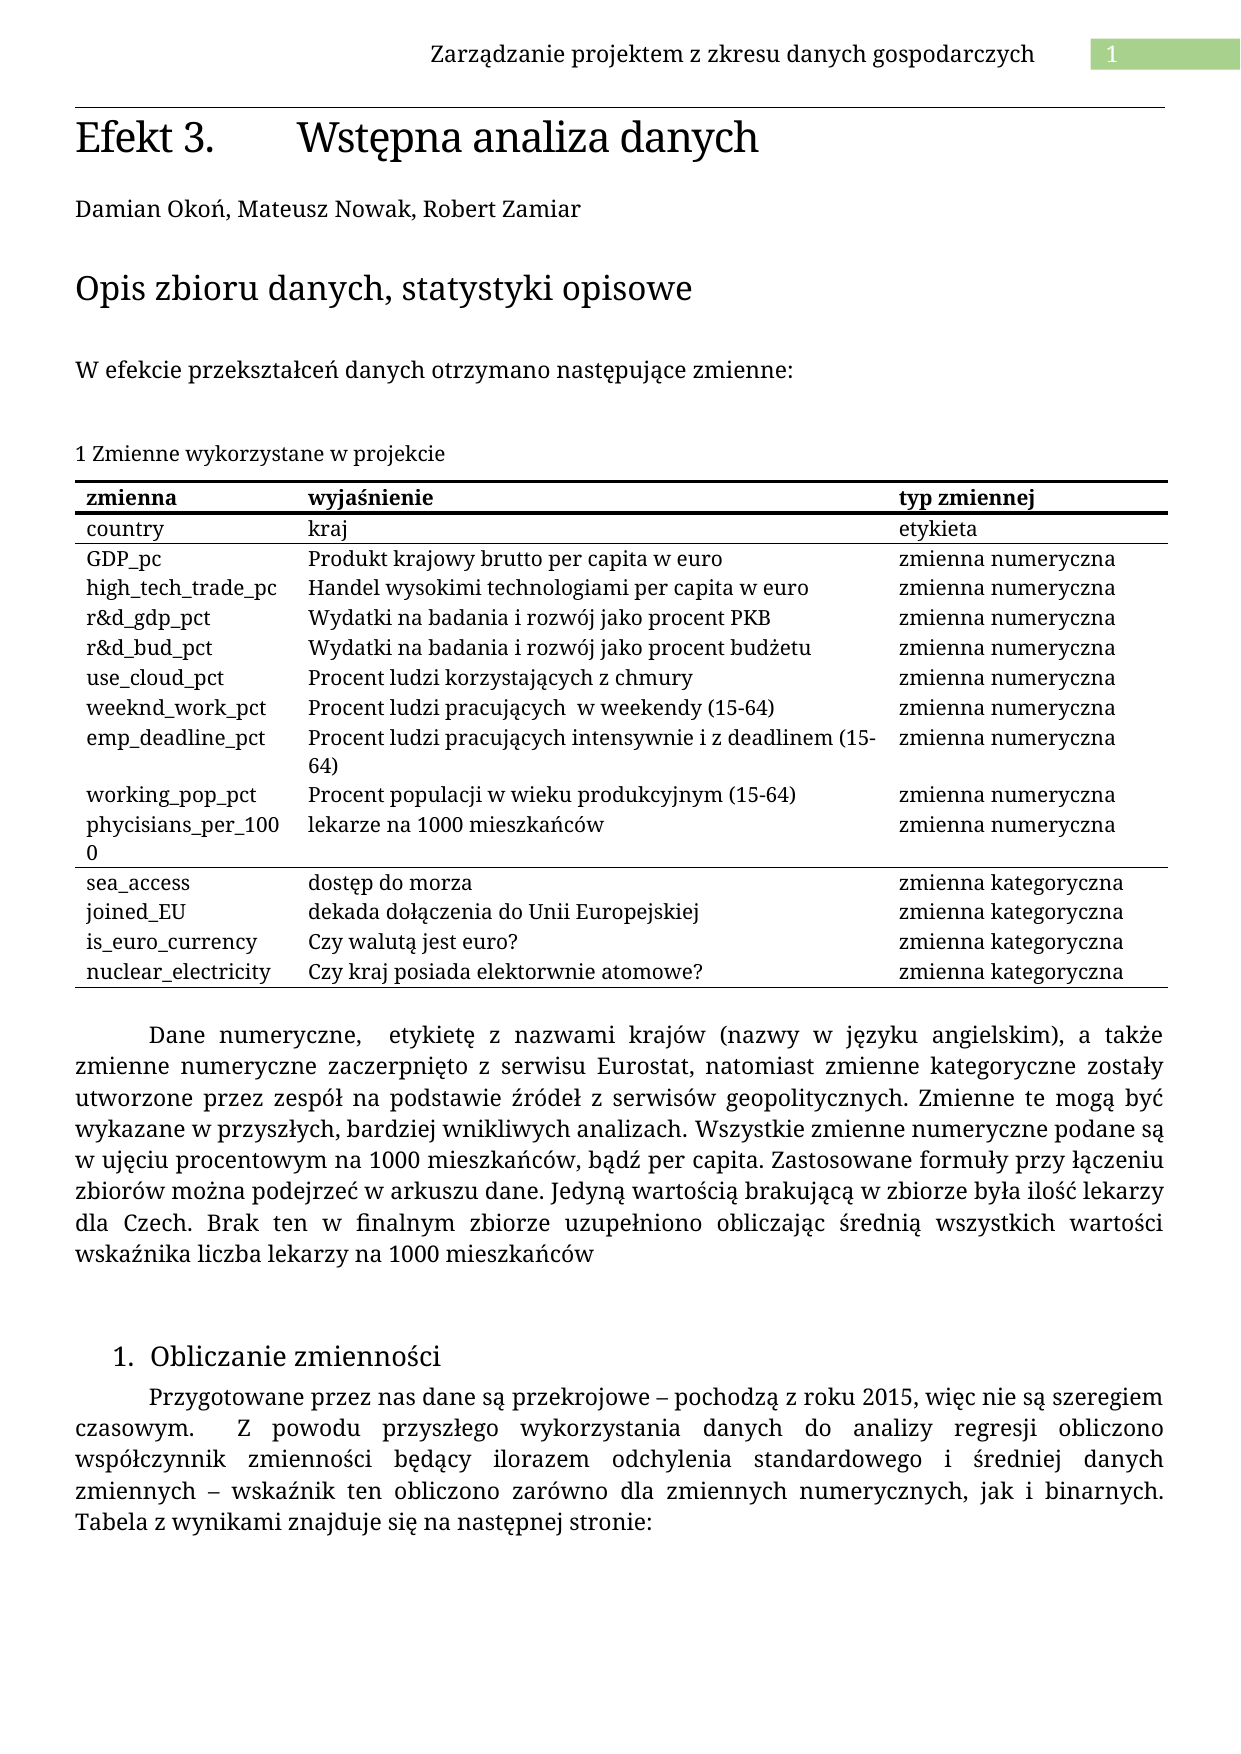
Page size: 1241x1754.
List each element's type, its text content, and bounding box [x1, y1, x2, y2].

table_cell Procent ludzi korzystających z chmury [297, 663, 887, 693]
table_header wyjaśnienie [297, 483, 887, 511]
table_cell dekada dołączenia do Unii Europejskiej [297, 897, 887, 927]
table_cell use_cloud_pct [75, 663, 297, 693]
table_cell Produkt krajowy brutto per capita w euro [297, 544, 887, 573]
table_cell zmienna kategoryczna [887, 957, 1168, 987]
table_cell Czy walutą jest euro? [297, 927, 887, 957]
table_cell Procent ludzi pracujących intensywnie i z deadlinem (15-64) [297, 723, 887, 780]
subtitle Opis zbioru danych, statystyki opisowe [75, 265, 1165, 311]
title Efekt 3. Wstępna analiza danych [75, 108, 1165, 165]
table_cell zmienna numeryczna [887, 723, 1168, 780]
table_cell sea_access [75, 868, 297, 897]
table_cell Wydatki na badania i rozwój jako procent budżetu [297, 633, 887, 663]
table_cell country [75, 515, 297, 543]
table_cell r&d_gdp_pct [75, 603, 297, 633]
table_cell zmienna numeryczna [887, 663, 1168, 693]
table_cell zmienna numeryczna [887, 544, 1168, 573]
table_cell Procent populacji w wieku produkcyjnym (15-64) [297, 780, 887, 810]
table_cell zmienna numeryczna [887, 603, 1168, 633]
table_cell zmienna kategoryczna [887, 897, 1168, 927]
table_cell zmienna numeryczna [887, 810, 1168, 867]
table_cell zmienna numeryczna [887, 780, 1168, 810]
table_cell zmienna numeryczna [887, 693, 1168, 723]
table_cell r&d_bud_pct [75, 633, 297, 663]
table_cell GDP_pc [75, 544, 297, 573]
table_cell zmienna kategoryczna [887, 927, 1168, 957]
table_cell zmienna numeryczna [887, 573, 1168, 603]
text Przygotowane przez nas dane są przekrojowe – pochodzą z roku 2015, więc nie są szeregiem czasowym. Z powodu przyszłego wykorzystania danych do analizy regresji obliczono współczynnik zmienności będący ilorazem odchylenia standardowego i średniej danych zmiennych – wskaźnik ten obliczono zarówno dla zmiennych numerycznych, jak i binarnych. Tabela z wynikami znajduje się na następnej stronie: [75, 1381, 1165, 1537]
table_cell emp_deadline_pct [75, 723, 297, 780]
table_header typ zmiennej [887, 483, 1168, 511]
table_cell dostęp do morza [297, 868, 887, 897]
table_cell Handel wysokimi technologiami per capita w euro [297, 573, 887, 603]
table_cell joined_EU [75, 897, 297, 927]
text 1 Zmienne wykorzystane w projekcie [75, 439, 1165, 467]
table_cell Wydatki na badania i rozwój jako procent PKB [297, 603, 887, 633]
table_cell Czy kraj posiada elektorwnie atomowe? [297, 957, 887, 987]
text W efekcie przekształceń danych otrzymano następujące zmienne: [75, 354, 1165, 386]
table_cell etykieta [887, 515, 1168, 543]
text Damian Okoń, Mateusz Nowak, Robert Zamiar [75, 193, 1165, 224]
table_cell phycisians_per_1000 [75, 810, 297, 867]
table_cell kraj [297, 515, 887, 543]
table_cell lekarze na 1000 mieszkańców [297, 810, 887, 867]
table_cell Procent ludzi pracujących w weekendy (15-64) [297, 693, 887, 723]
table_cell zmienna numeryczna [887, 633, 1168, 663]
table_cell high_tech_trade_pc [75, 573, 297, 603]
subtitle Obliczanie zmienności [112, 1338, 1165, 1375]
table_cell nuclear_electricity [75, 957, 297, 987]
table_cell working_pop_pct [75, 780, 297, 810]
table_cell is_euro_currency [75, 927, 297, 957]
table_cell weeknd_work_pct [75, 693, 297, 723]
text Dane numeryczne, etykietę z nazwami krajów (nazwy w języku angielskim), a także zmienne numeryczne zaczerpnięto z serwisu Eurostat, natomiast zmienne kategoryczne zostały utworzone przez zespół na podstawie źródeł z serwisów geopolitycznych. Zmienne te mogą być wykazane w przyszłych, bardziej wnikliwych analizach. Wszystkie zmienne numeryczne podane są w ujęciu procentowym na 1000 mieszkańców, bądź per capita. Zastosowane formuły przy łączeniu zbiorów można podejrzeć w arkuszu dane. Jedyną wartością brakującą w zbiorze była ilość lekarzy dla Czech. Brak ten w finalnym zbiorze uzupełniono obliczając średnią wszystkich wartości wskaźnika liczba lekarzy na 1000 mieszkańców [75, 1019, 1165, 1269]
table_header zmienna [75, 483, 297, 511]
table_cell zmienna kategoryczna [887, 868, 1168, 897]
